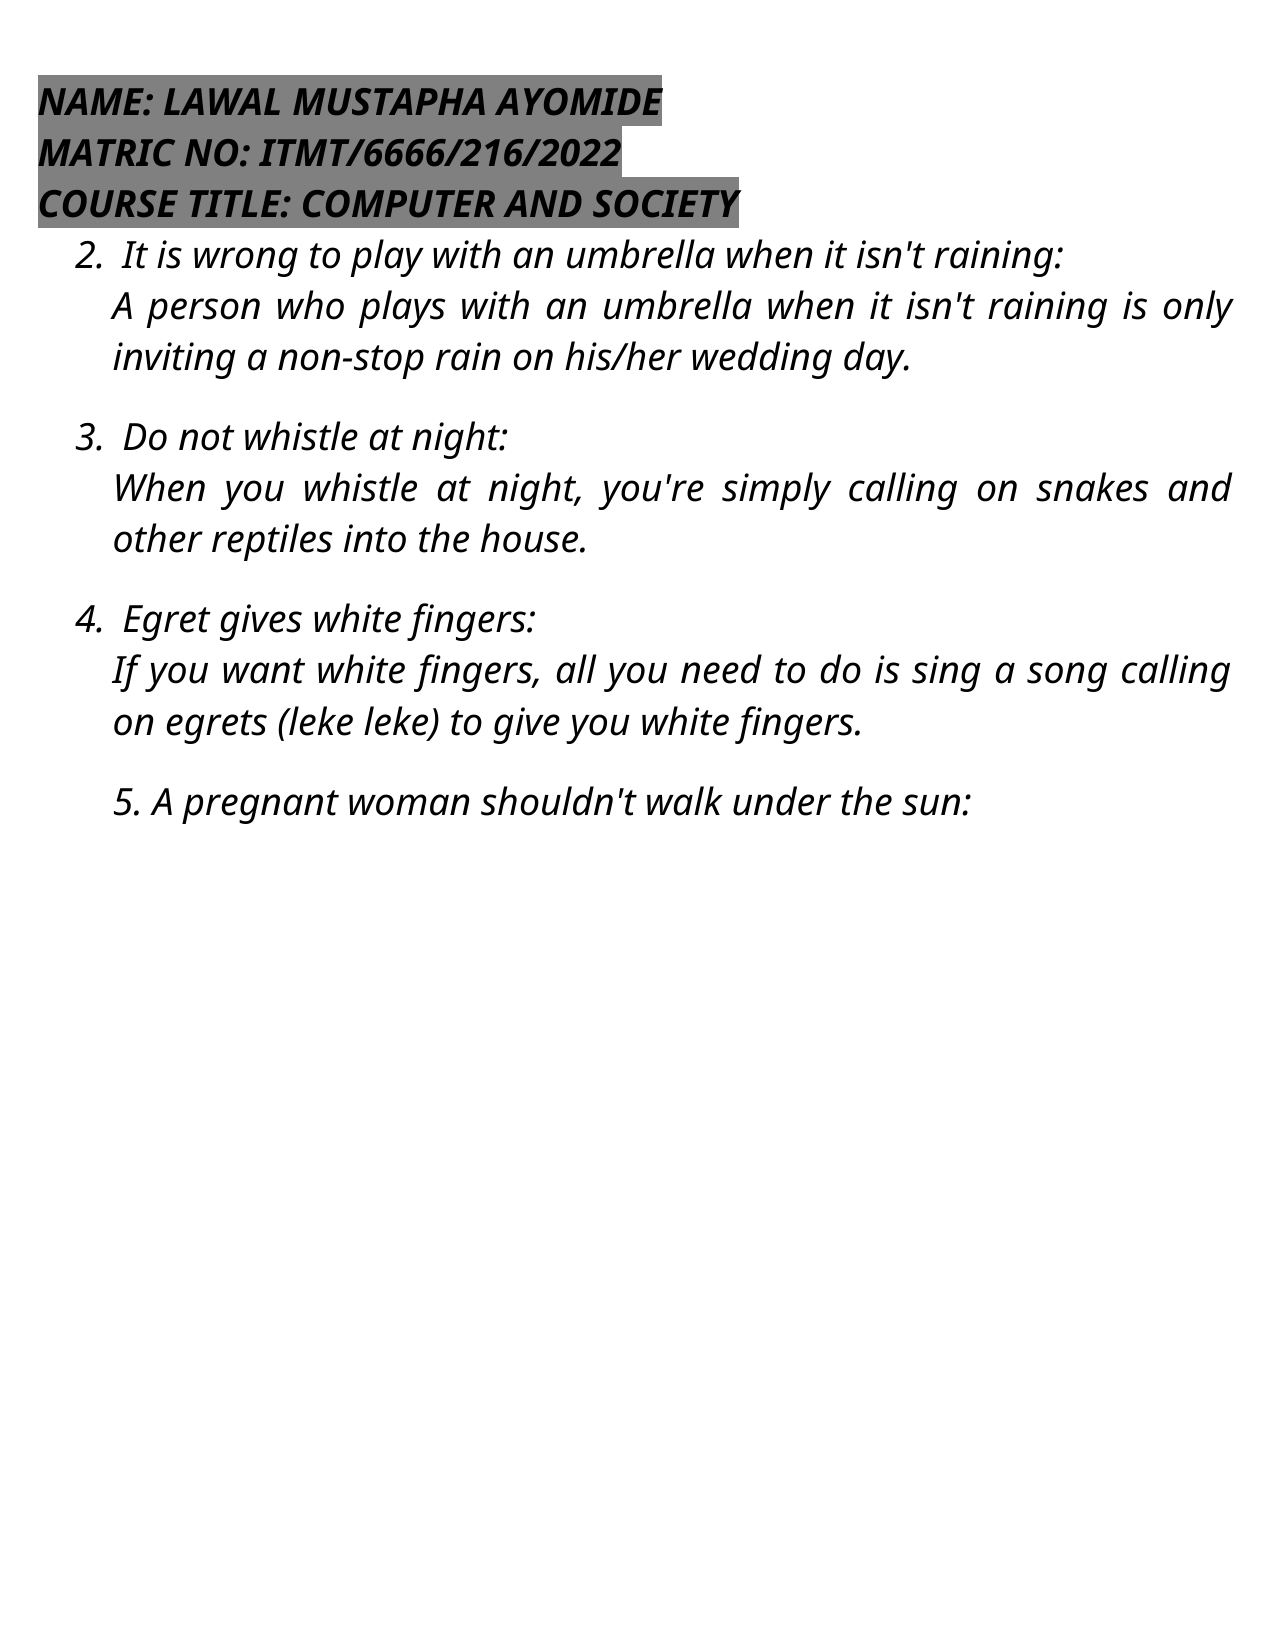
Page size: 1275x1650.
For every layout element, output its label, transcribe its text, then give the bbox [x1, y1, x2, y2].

subtitle It is wrong to play with an umbrella when it isn't raining: [75, 228, 1237, 279]
text If you want white fingers, all you need to do is sing a song calling on egrets (leke leke) to give you white fingers. [112, 644, 1237, 746]
text A person who plays with an umbrella when it isn't raining is only inviting a non-stop rain on his/her wedding day. [112, 279, 1237, 381]
text 5. A pregnant woman shouldn't walk under the sun: [112, 775, 1237, 826]
subtitle Do not whistle at night: [75, 410, 1237, 461]
text When you whistle at night, you're simply calling on snakes and other reptiles into the house. [112, 461, 1237, 563]
subtitle Egret gives white fingers: [75, 593, 1237, 644]
